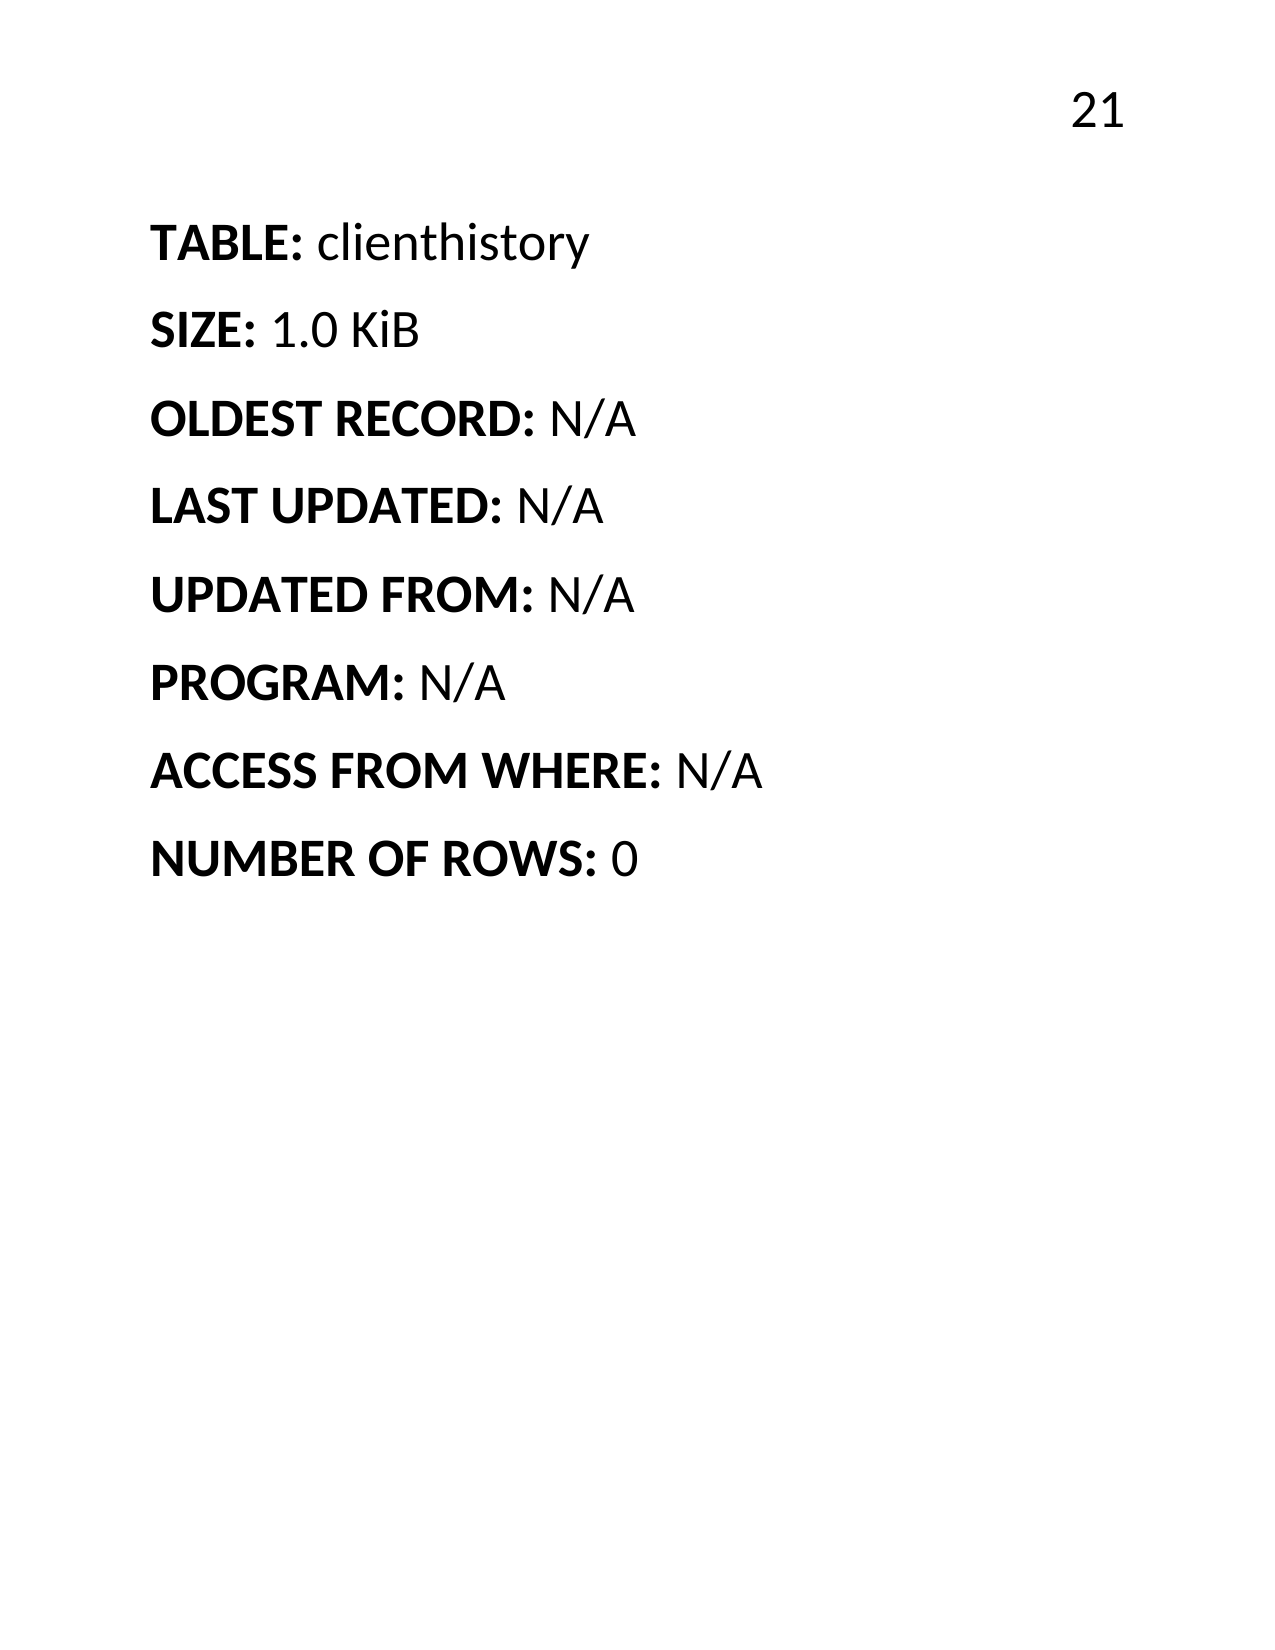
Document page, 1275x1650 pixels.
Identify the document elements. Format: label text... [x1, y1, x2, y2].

text SIZE: 1.0 KiB [150, 295, 1125, 361]
text PROGRAM: N/A [150, 647, 1125, 713]
text ACCESS FROM WHERE: N/A [150, 735, 1125, 802]
text TABLE: clienthistory [150, 207, 1125, 273]
text OLDEST RECORD: N/A [150, 383, 1125, 449]
text NUMBER OF ROWS: 0 [150, 823, 1125, 889]
text LAST UPDATED: N/A [150, 471, 1125, 537]
text UPDATED FROM: N/A [150, 559, 1125, 626]
